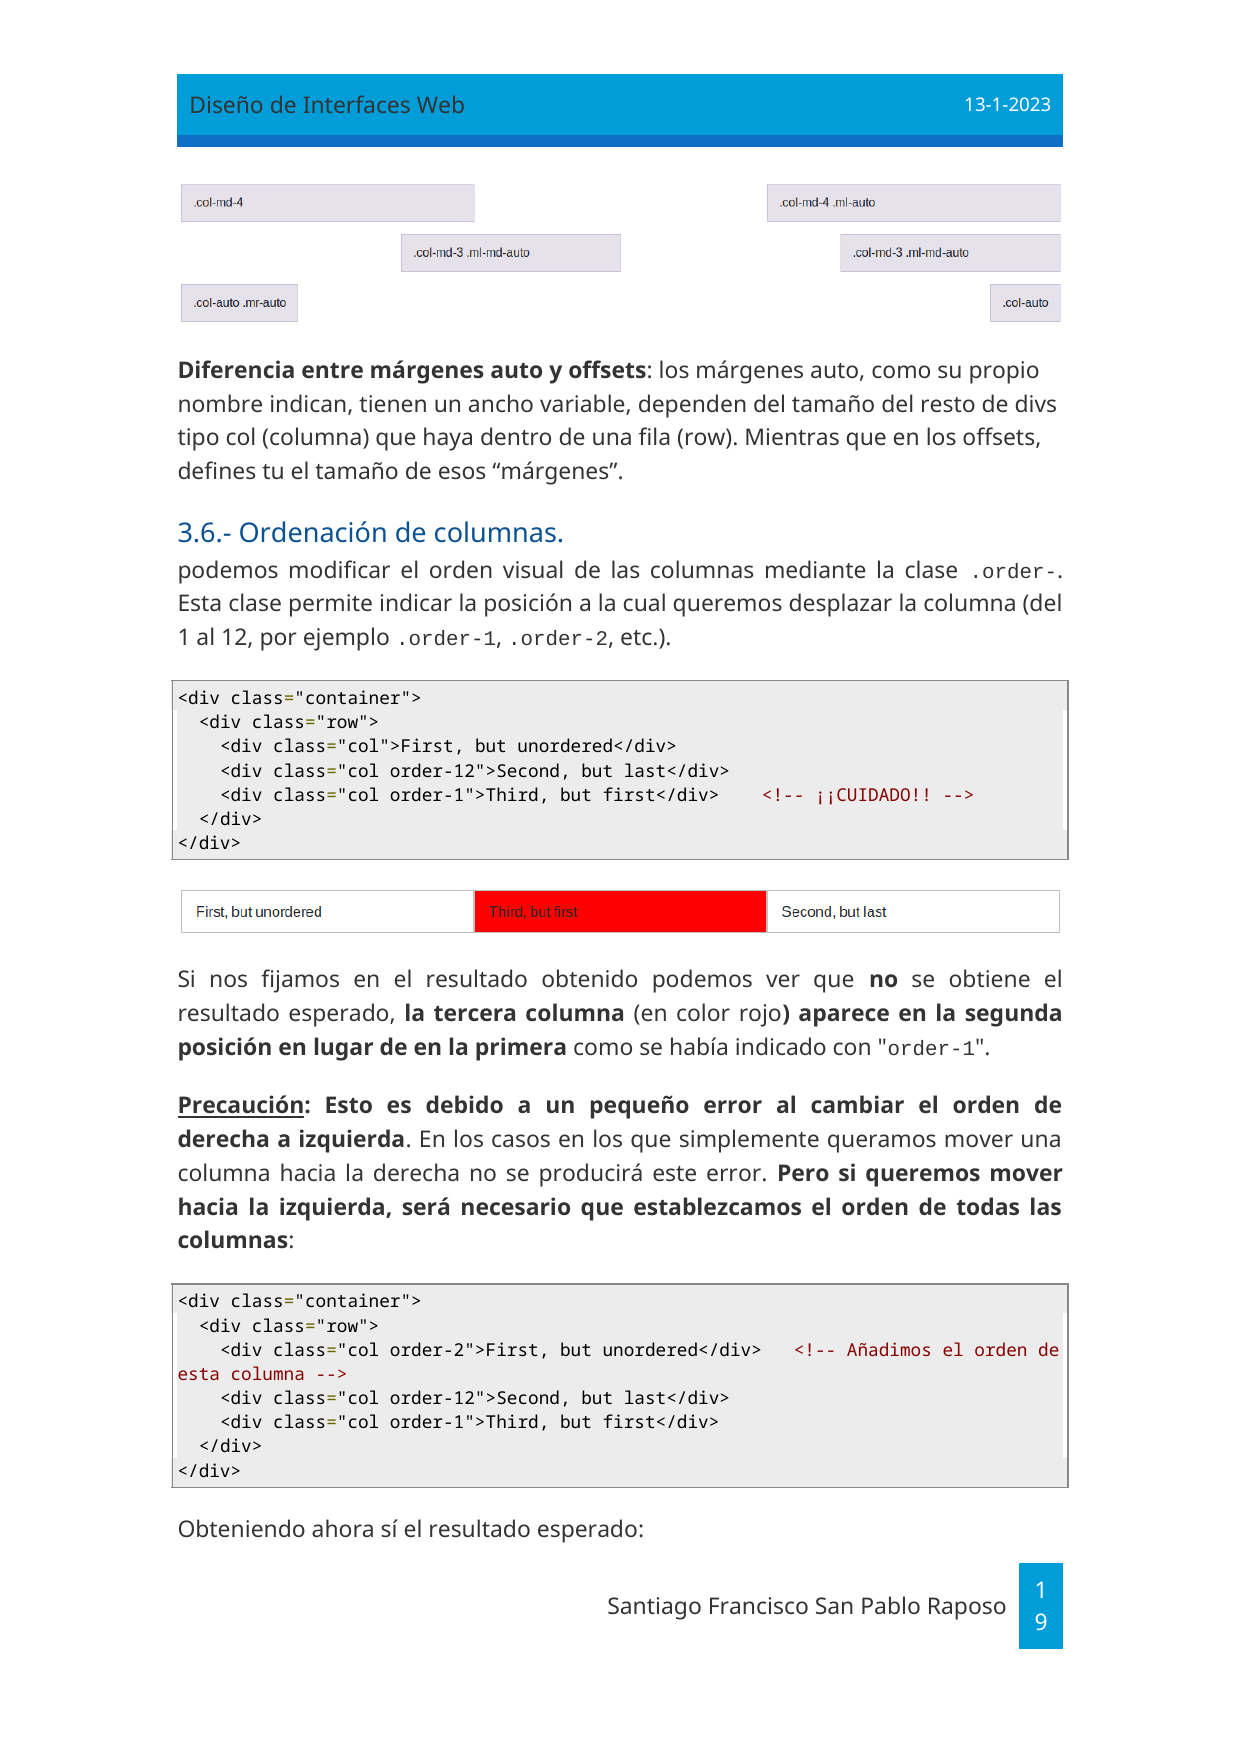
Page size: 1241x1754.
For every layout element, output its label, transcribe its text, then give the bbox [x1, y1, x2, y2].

text <div class="container"> [173, 1285, 1067, 1313]
text <div class="col order-2">First, but unordered</div> <!-- Añadimos el orden de esta columna --> [177, 1337, 1063, 1386]
text </div> [173, 825, 1067, 859]
text </div> [177, 1434, 1063, 1452]
text <div class="col order-12">Second, but last</div> [177, 1386, 1063, 1410]
text <div class="row"> [177, 1313, 1063, 1337]
picture [177, 178, 1063, 327]
text <div class="col order-12">Second, but last</div> [177, 758, 1063, 782]
text </div> [177, 806, 1063, 825]
picture [177, 885, 1063, 936]
text <div class="row"> [177, 710, 1063, 734]
text <div class="col order-1">Third, but first</div> [177, 1410, 1063, 1434]
subtitle 3.6.- Ordenación de columnas. [177, 514, 1063, 551]
text Precaución: Esto es debido a un pequeño error al cambiar el orden de derecha a izquierda. En los casos en los que simplemente queramos mover una columna hacia la derecha no se producirá este error. Pero si queremos mover hacia la izquierda, será necesario que establezcamos el orden de todas las columnas: [177, 1089, 1063, 1256]
text <div class="container"> [173, 681, 1067, 710]
text <div class="col order-1">Third, but first</div> <!-- ¡¡CUIDADO!! --> [177, 782, 1063, 806]
text podemos modificar el orden visual de las columnas mediante la clase .order-. Esta clase permite indicar la posición a la cual queremos desplazar la columna (del 1 al 12, por ejemplo .order-1, .order-2, etc.). [177, 553, 1063, 652]
text Obteniendo ahora sí el resultado esperado: [177, 1513, 1063, 1544]
text Diferencia entre márgenes auto y offsets: los márgenes auto, como su propio nombre indican, tienen un ancho variable, dependen del tamaño del resto de divs tipo col (columna) que haya dentro de una fila (row). Mientras que en los offsets, defines tu el tamaño de esos “márgenes”. [177, 354, 1063, 486]
text </div> [173, 1452, 1067, 1487]
text Si nos fijamos en el resultado obtenido podemos ver que no se obtiene el resultado esperado, la tercera columna (en color rojo) aparece en la segunda posición en lugar de en la primera como se había indicado con "order-1". [177, 963, 1063, 1062]
text <div class="col">First, but unordered</div> [177, 734, 1063, 758]
